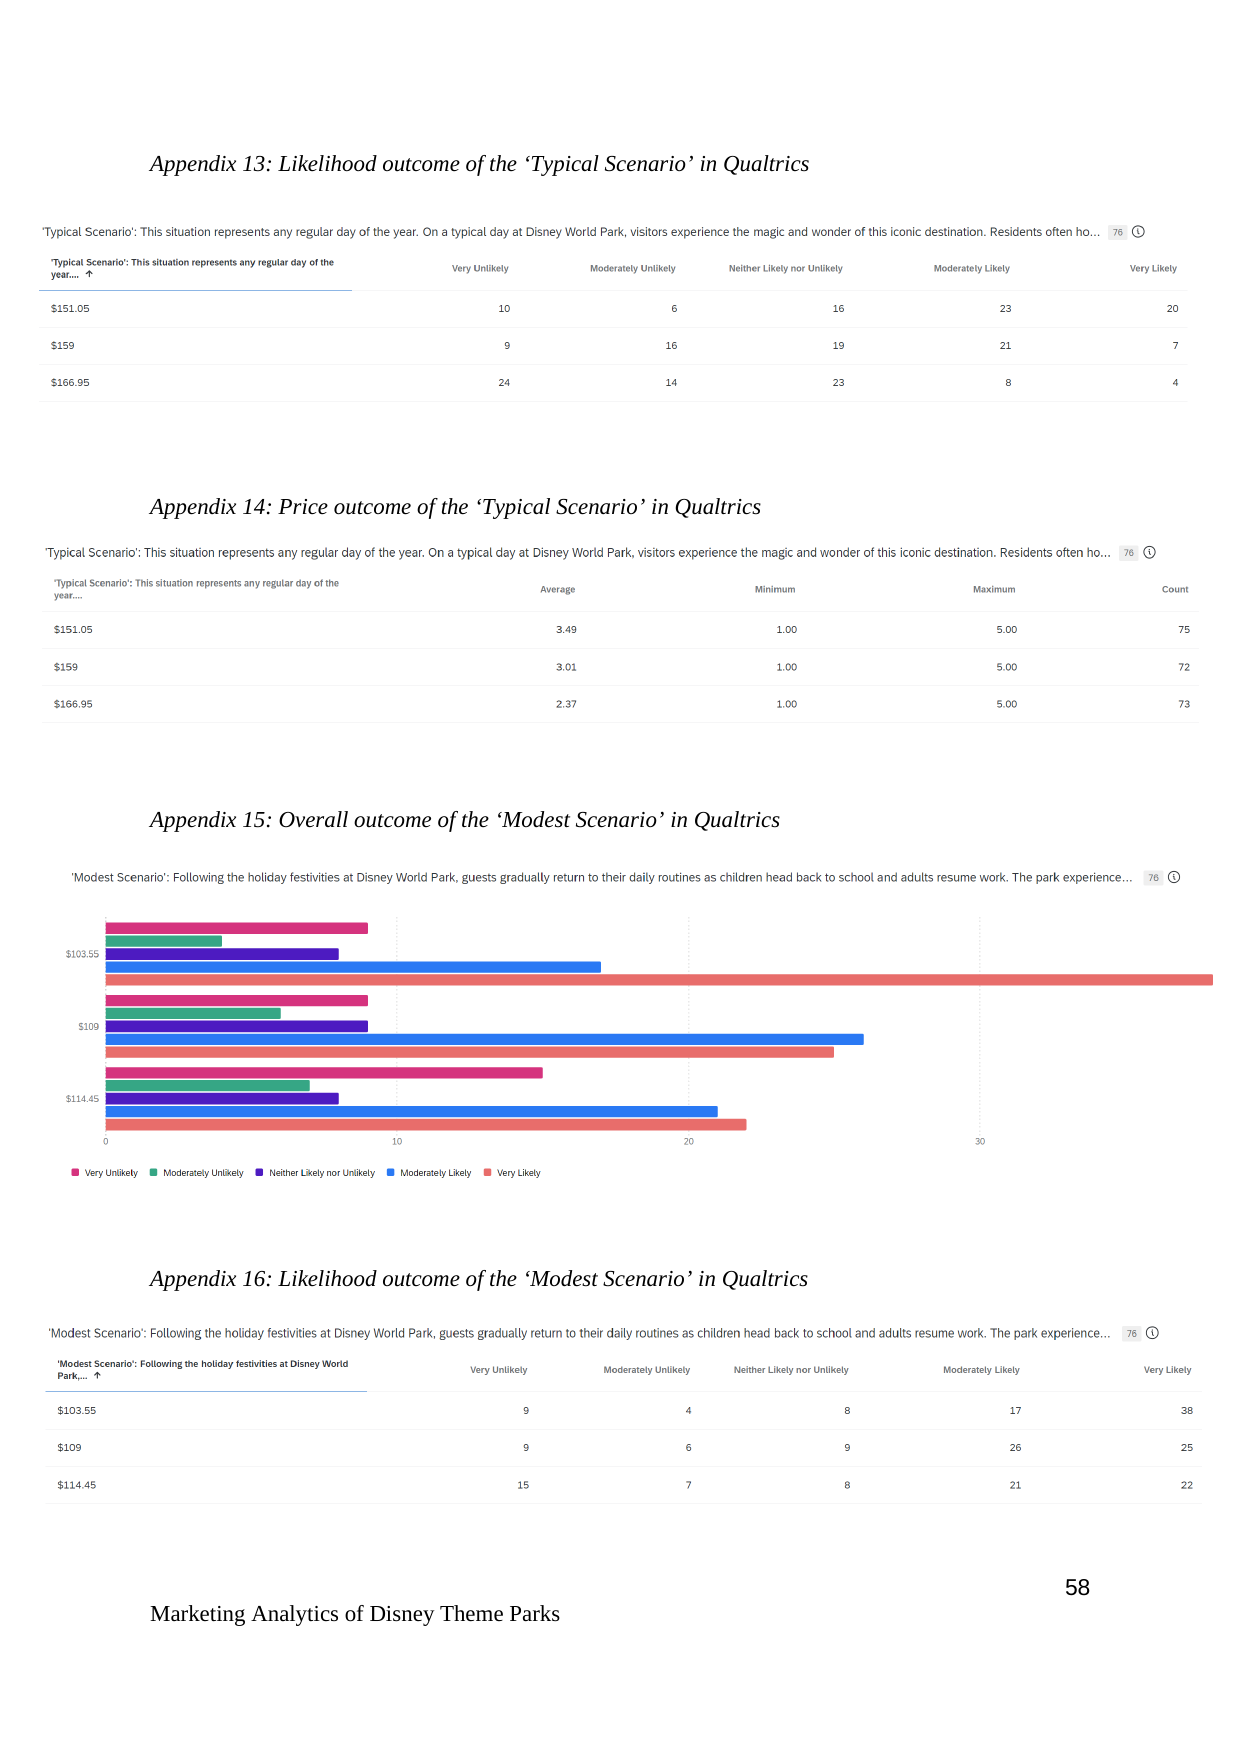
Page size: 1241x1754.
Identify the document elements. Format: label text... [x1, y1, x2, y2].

picture [40, 531, 1204, 738]
text Appendix 13: Likelihood outcome of the ‘Typical Scenario’ in Qualtrics [150, 150, 1090, 176]
picture [31, 205, 1197, 425]
text Appendix 15: Overall outcome of the ‘Modest Scenario’ in Qualtrics [150, 806, 1090, 832]
text Appendix 14: Price outcome of the ‘Typical Scenario’ in Qualtrics [150, 493, 1090, 519]
text Appendix 16: Likelihood outcome of the ‘Modest Scenario’ in Qualtrics [150, 1265, 1090, 1292]
picture [63, 854, 1225, 1197]
picture [42, 1308, 1214, 1524]
